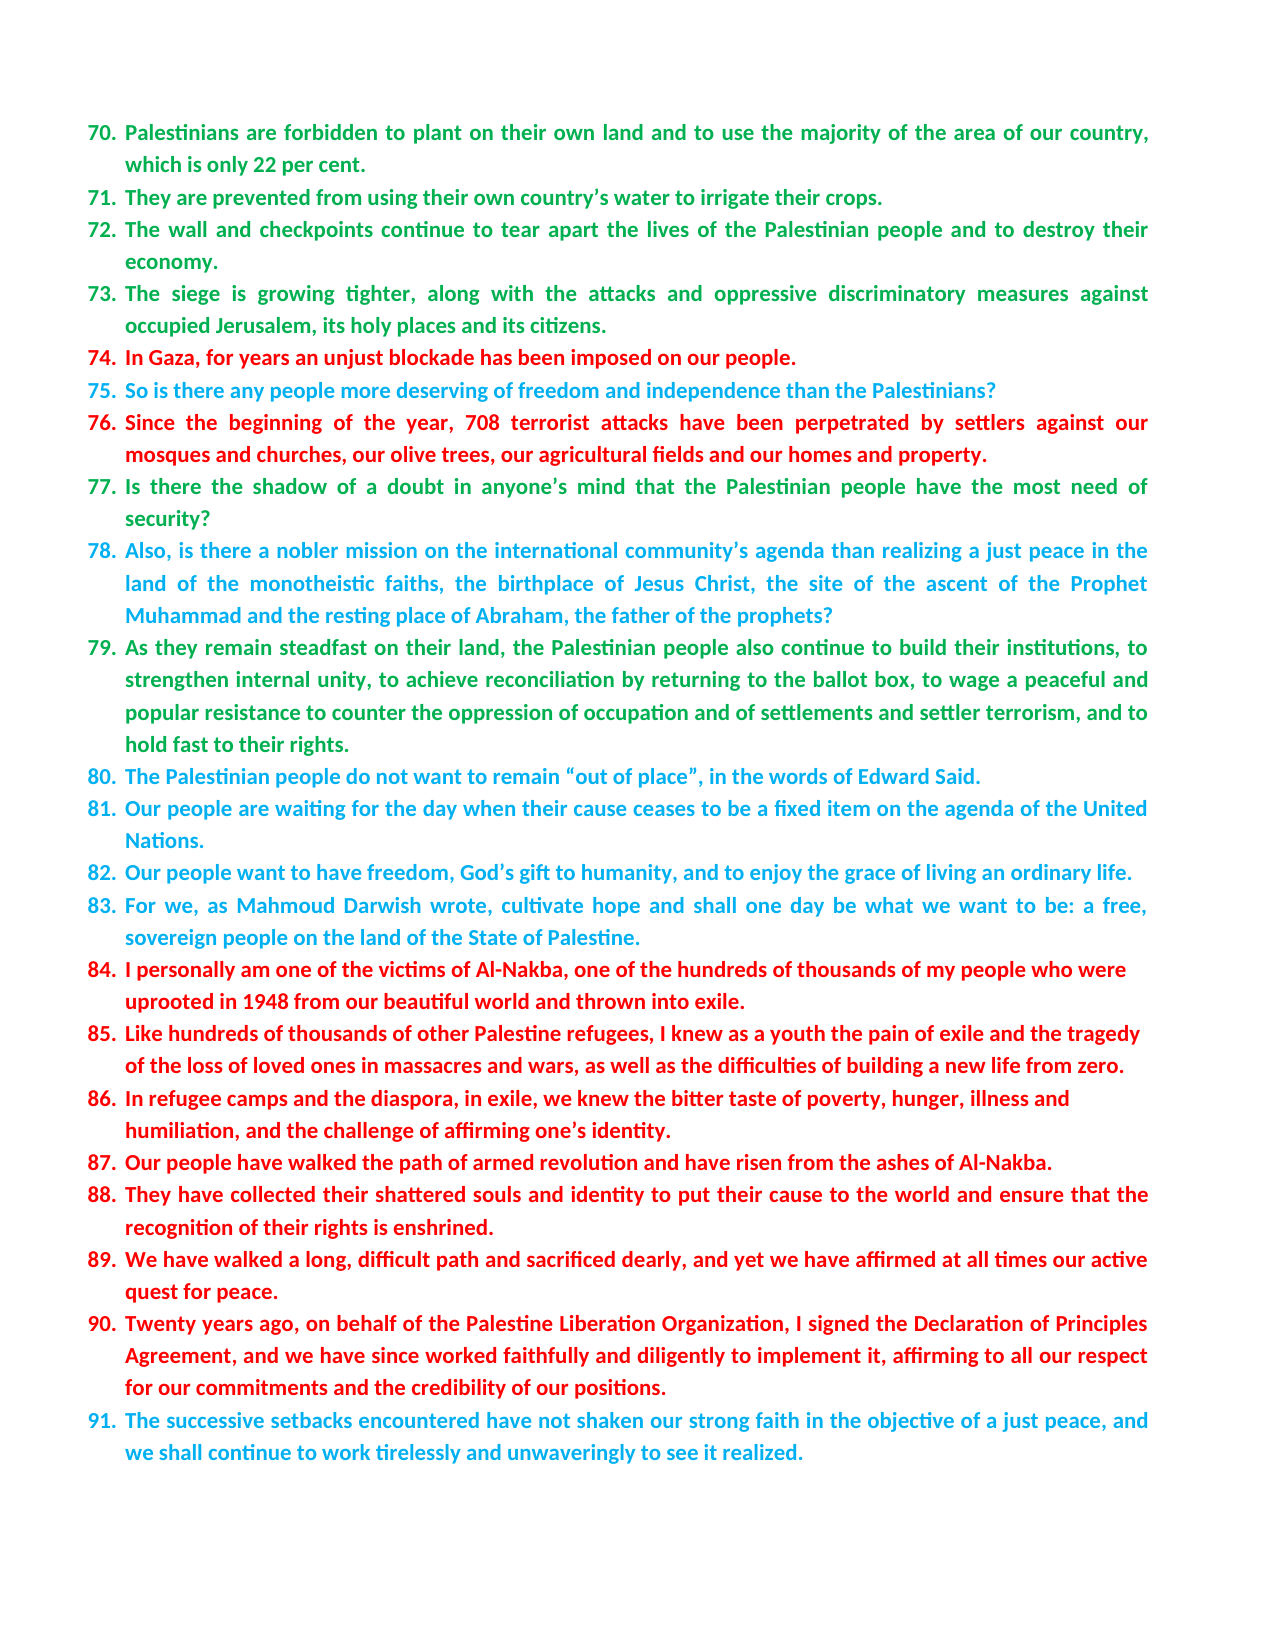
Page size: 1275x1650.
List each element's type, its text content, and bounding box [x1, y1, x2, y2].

list Twenty years ago, on behalf of the Palestine Liberation Organization, I signed the Declaration of Principles Agreement, and we have since worked faithfully and diligently to implement it, affirming to all our respect for our commitments and the credibility of our positions. [87, 1309, 1150, 1402]
list Our people are waiting for the day when their cause ceases to be a fixed item on the agenda of the United Nations. [87, 794, 1150, 854]
list The Palestinian people do not want to remain “out of place”, in the words of Edward Said. [87, 762, 1150, 790]
list In refugee camps and the diaspora, in exile, we knew the bitter taste of poverty, hunger, illness and humiliation, and the challenge of affirming one’s identity. [87, 1084, 1150, 1144]
list Also, is there a nobler mission on the international community’s agenda than realizing a just peace in the land of the monotheistic faiths, the birthplace of Jesus Christ, the site of the ascent of the Prophet Muhammad and the resting place of Abraham, the father of the prophets? [87, 537, 1150, 629]
list They are prevented from using their own country’s water to irrigate their crops. [87, 183, 1150, 211]
list We have walked a long, difficult path and sacrificed dearly, and yet we have affirmed at all times our active quest for peace. [87, 1245, 1150, 1305]
list They have collected their shattered souls and identity to put their cause to the world and ensure that the recognition of their rights is enshrined. [87, 1180, 1150, 1241]
list So is there any people more deserving of freedom and independence than the Palestinians? [87, 376, 1150, 404]
list The wall and checkpoints continue to tear apart the lives of the Palestinian people and to destroy their economy. [87, 215, 1150, 275]
list I personally am one of the victims of Al-Nakba, one of the hundreds of thousands of my people who were uprooted in 1948 from our beautiful world and thrown into exile. [87, 955, 1150, 1015]
list The siege is growing tighter, along with the attacks and oppressive discriminatory measures against occupied Jerusalem, its holy places and its citizens. [87, 279, 1150, 339]
list Is there the shadow of a doubt in anyone’s mind that the Palestinian people have the most need of security? [87, 472, 1150, 532]
list In Gaza, for years an unjust blockade has been imposed on our people. [87, 343, 1150, 372]
list Like hundreds of thousands of other Palestine refugees, I knew as a youth the pain of exile and the tragedy of the loss of loved ones in massacres and wars, as well as the difficulties of building a new life from zero. [87, 1019, 1150, 1080]
list Our people have walked the path of armed revolution and have risen from the ashes of Al-Nakba. [87, 1148, 1150, 1176]
list Our people want to have freedom, God’s gift to humanity, and to enjoy the grace of living an ordinary life. [87, 858, 1150, 887]
list Since the beginning of the year, 708 terrorist attacks have been perpetrated by settlers against our mosques and churches, our olive trees, our agricultural fields and our homes and property. [87, 408, 1150, 468]
list For we, as Mahmoud Darwish wrote, cultivate hope and shall one day be what we want to be: a free, sovereign people on the land of the State of Palestine. [87, 891, 1150, 951]
list As they remain steadfast on their land, the Palestinian people also continue to build their institutions, to strengthen internal unity, to achieve reconciliation by returning to the ballot box, to wage a peaceful and popular resistance to counter the oppression of occupation and of settlements and settler terrorism, and to hold fast to their rights. [87, 633, 1150, 758]
list Palestinians are forbidden to plant on their own land and to use the majority of the area of our country, which is only 22 per cent. [87, 118, 1150, 178]
list The successive setbacks encountered have not shaken our strong faith in the objective of a just peace, and we shall continue to work tirelessly and unwaveringly to see it realized. [87, 1406, 1150, 1466]
